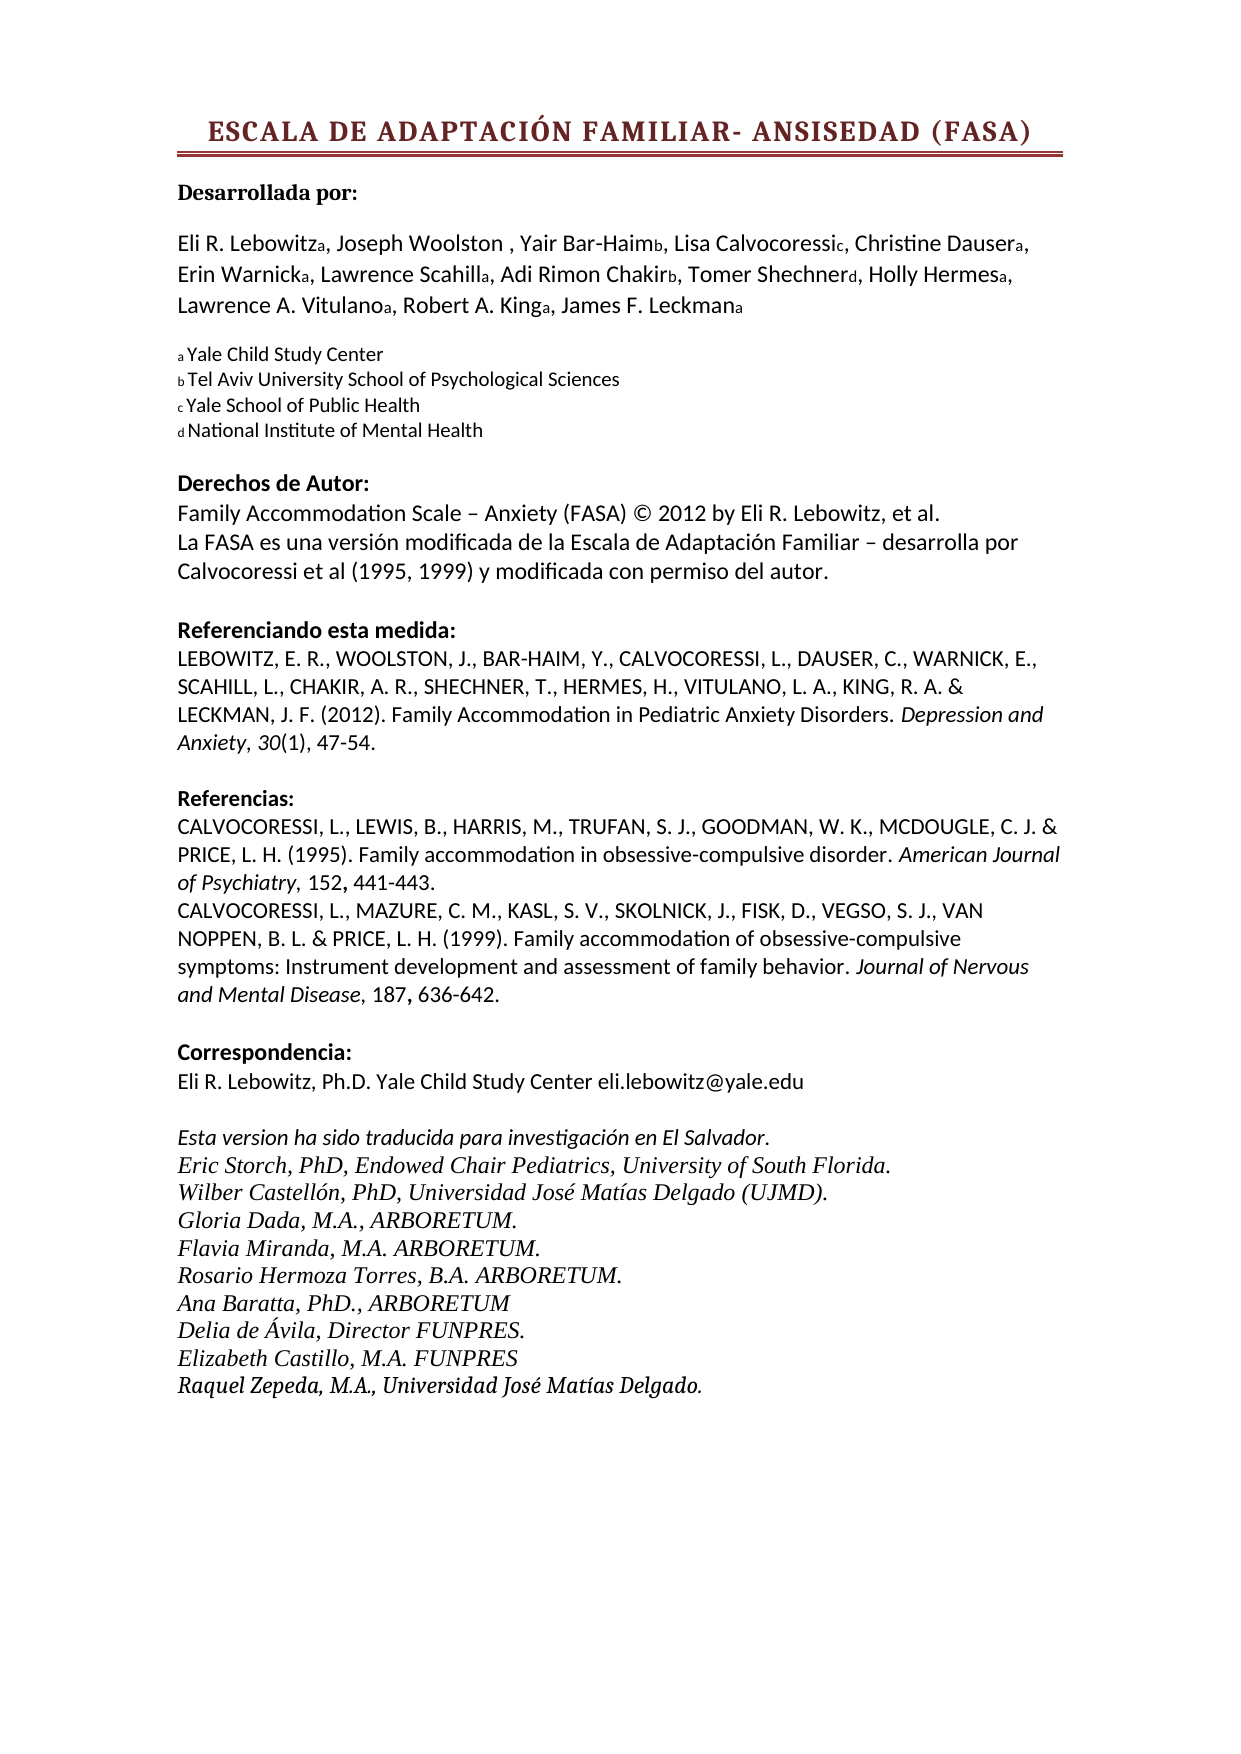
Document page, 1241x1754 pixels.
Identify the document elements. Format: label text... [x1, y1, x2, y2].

text Flavia Miranda, M.A. ARBORETUM. [177, 1234, 1063, 1261]
text c Yale School of Public Health [177, 392, 1063, 417]
text Derechos de Autor: [177, 468, 1063, 498]
text Referenciando esta medida: [177, 615, 1063, 644]
text Elizabeth Castillo, M.A. FUNPRES [177, 1344, 1063, 1372]
text Eric Storch, PhD, Endowed Chair Pediatrics, University of South Florida. [177, 1151, 1063, 1178]
text CALVOCORESSI, L., LEWIS, B., HARRIS, M., TRUFAN, S. J., GOODMAN, W. K., MCDOUGLE, C. J. & PRICE, L. H. (1995). Family accommodation in obsessive-compulsive disorder. American Journal of Psychiatry, 152, 441-443. [177, 812, 1063, 896]
text La FASA es una versión modificada de la Escala de Adaptación Familiar – desarrolla por Calvocoressi et al (1995, 1999) y modificada con permiso del autor. [177, 527, 1063, 585]
text Eli R. Lebowitza, Joseph Woolston , Yair Bar-Haimb, Lisa Calvocoressic, Christine Dausera, Erin Warnicka, Lawrence Scahilla, Adi Rimon Chakirb, Tomer Shechnerd, Holly Hermesa, Lawrence A. Vitulanoa, Robert A. Kinga, James F. Leckmana [177, 228, 1063, 319]
text b Tel Aviv University School of Psychological Sciences [177, 367, 1063, 392]
text CALVOCORESSI, L., MAZURE, C. M., KASL, S. V., SKOLNICK, J., FISK, D., VEGSO, S. J., VAN NOPPEN, B. L. & PRICE, L. H. (1999). Family accommodation of obsessive-compulsive symptoms: Instrument development and assessment of family behavior. Journal of Nervous and Mental Disease, 187, 636-642. [177, 896, 1063, 1008]
text a Yale Child Study Center [177, 341, 1063, 367]
text d National Institute of Mental Health [177, 417, 1063, 443]
text Rosario Hermoza Torres, B.A. ARBORETUM. [177, 1261, 1063, 1289]
text LEBOWITZ, E. R., WOOLSTON, J., BAR-HAIM, Y., CALVOCORESSI, L., DAUSER, C., WARNICK, E., SCAHILL, L., CHAKIR, A. R., SHECHNER, T., HERMES, H., VITULANO, L. A., KING, R. A. & LECKMAN, J. F. (2012). Family Accommodation in Pediatric Anxiety Disorders. Depression and Anxiety, 30(1), 47-54. [177, 644, 1063, 756]
text Desarrollada por: [177, 180, 1063, 206]
text Referencias: [177, 784, 1063, 812]
text Family Accommodation Scale – Anxiety (FASA) © 2012 by Eli R. Lebowitz, et al. [177, 498, 1063, 527]
text Correspondencia: [177, 1037, 1063, 1067]
text Gloria Dada, M.A., ARBORETUM. [177, 1206, 1063, 1234]
text Ana Baratta, PhD., ARBORETUM [177, 1289, 1063, 1316]
text Raquel Zepeda, M.A., Universidad José Matías Delgado. [177, 1372, 1063, 1399]
text Esta version ha sido traducida para investigación en El Salvador. [177, 1123, 1063, 1151]
text Delia de Ávila, Director FUNPRES. [177, 1316, 1063, 1344]
text Wilber Castellón, PhD, Universidad José Matías Delgado (UJMD). [177, 1178, 1063, 1206]
text Eli R. Lebowitz, Ph.D. Yale Child Study Center eli.lebowitz@yale.edu [177, 1067, 1063, 1095]
